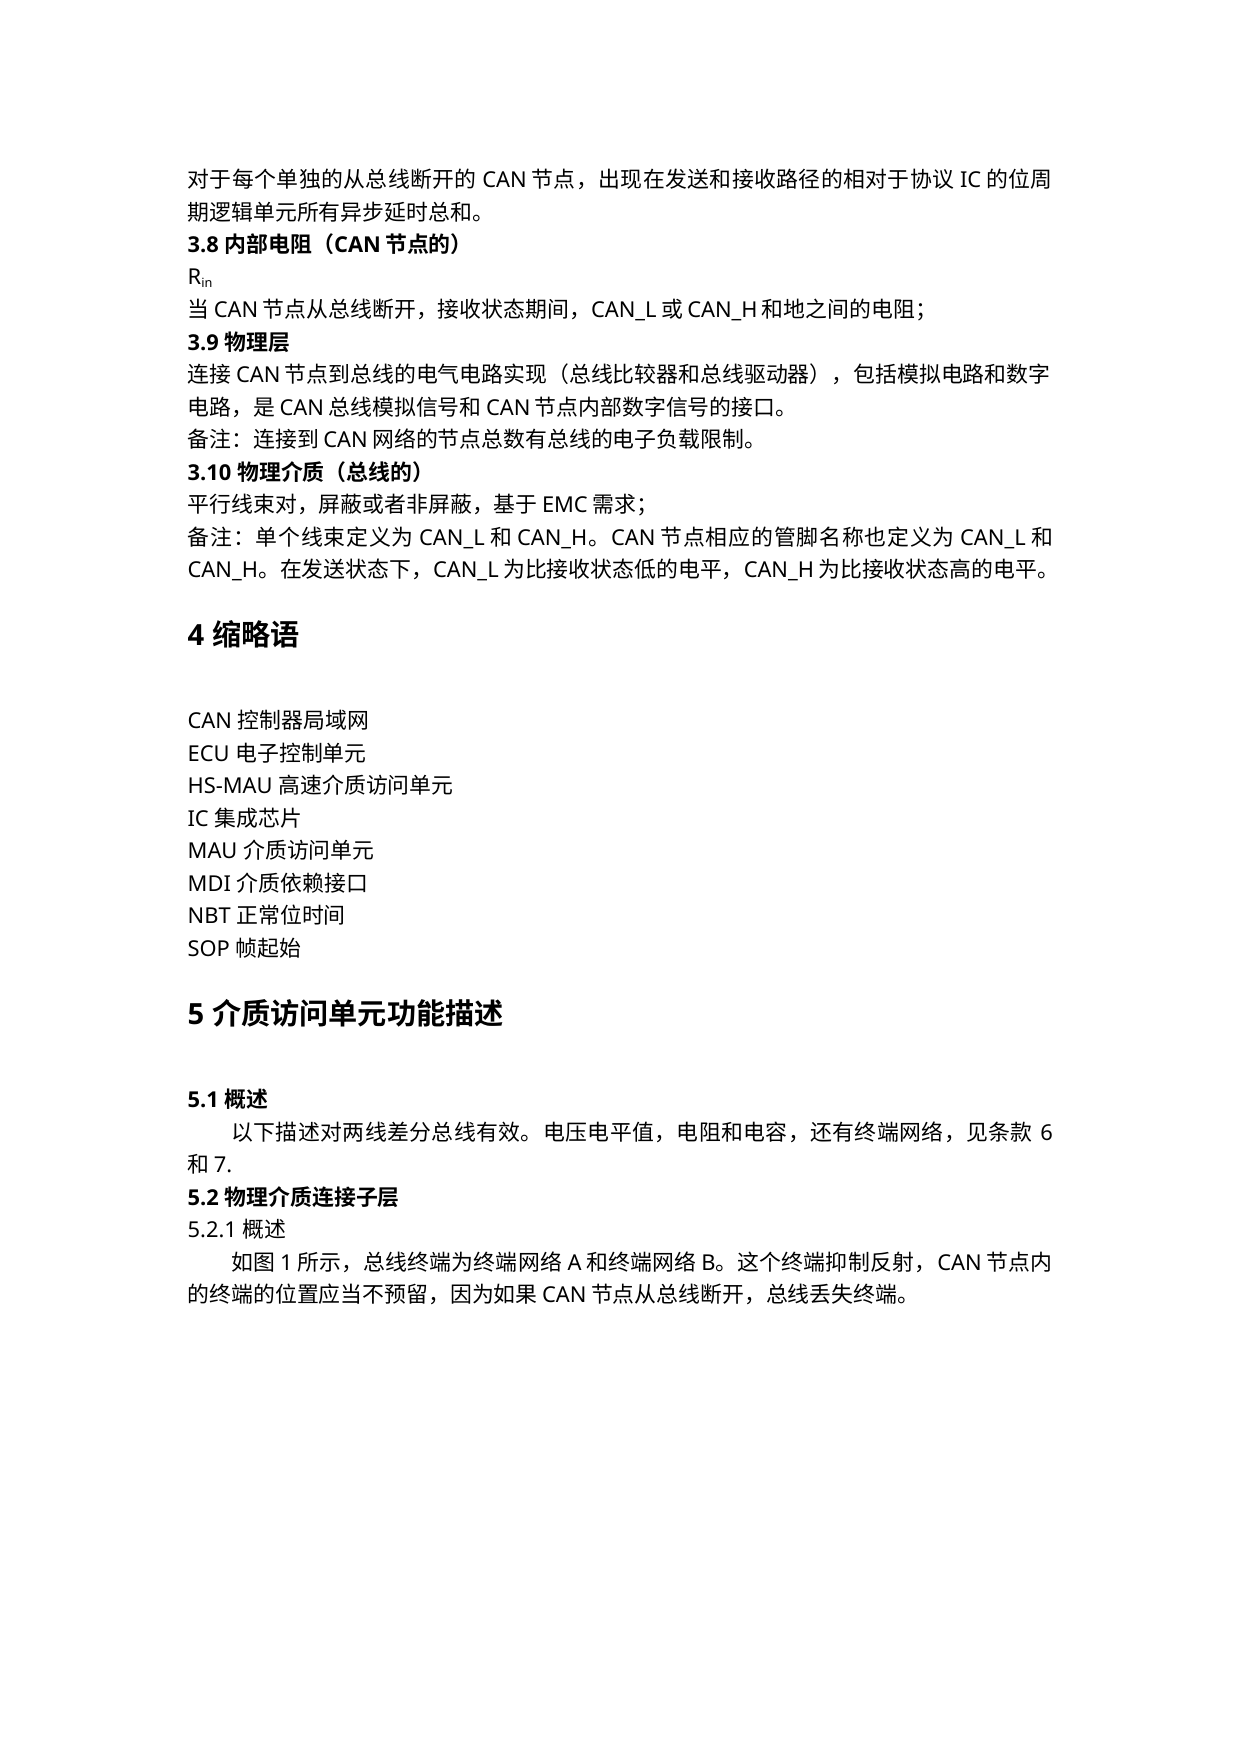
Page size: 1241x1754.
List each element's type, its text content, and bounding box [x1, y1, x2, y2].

text IC 集成芯片 [187, 801, 1053, 833]
text 3.9 物理层 [187, 324, 1053, 357]
text MAU 介质访问单元 [187, 833, 1053, 866]
text 平行线束对，屏蔽或者非屏蔽，基于EMC需求； [187, 487, 1053, 519]
text 对于每个单独的从总线断开的CAN节点，出现在发送和接收路径的相对于协议IC的位周期逻辑单元所有异步延时总和。 [187, 162, 1053, 227]
text 如图1所示，总线终端为终端网络A和终端网络B。这个终端抑制反射，CAN节点内的终端的位置应当不预留，因为如果CAN节点从总线断开，总线丢失终端。 [187, 1244, 1053, 1309]
text SOP 帧起始 [187, 931, 1053, 963]
text 连接CAN节点到总线的电气电路实现（总线比较器和总线驱动器），包括模拟电路和数字电路，是CAN总线模拟信号和CAN节点内部数字信号的接口。 [187, 357, 1053, 422]
text CAN 控制器局域网 [187, 703, 1053, 736]
text 5.1 概述 [187, 1082, 1053, 1114]
text Rin [187, 259, 1053, 292]
text 备注：连接到CAN网络的节点总数有总线的电子负载限制。 [187, 422, 1053, 454]
text HS-MAU 高速介质访问单元 [187, 768, 1053, 801]
text NBT 正常位时间 [187, 898, 1053, 931]
text 5.2 物理介质连接子层 [187, 1179, 1053, 1212]
text MDI 介质依赖接口 [187, 866, 1053, 898]
subtitle 5 介质访问单元功能描述 [187, 979, 1053, 1044]
subtitle 4 缩略语 [187, 601, 1053, 666]
text 备注：单个线束定义为CAN_L和CAN_H。CAN节点相应的管脚名称也定义为CAN_L和CAN_H。在发送状态下，CAN_L为比接收状态低的电平，CAN_H为比接收状态高的电平。 [187, 519, 1053, 584]
text 3.10 物理介质（总线的） [187, 454, 1053, 487]
text 5.2.1 概述 [187, 1212, 1053, 1244]
text 3.8 内部电阻（CAN节点的） [187, 227, 1053, 259]
text 当CAN节点从总线断开，接收状态期间，CAN_L或CAN_H和地之间的电阻； [187, 292, 1053, 324]
text ECU 电子控制单元 [187, 736, 1053, 768]
text 以下描述对两线差分总线有效。电压电平值，电阻和电容，还有终端网络，见条款6和7. [187, 1114, 1053, 1179]
